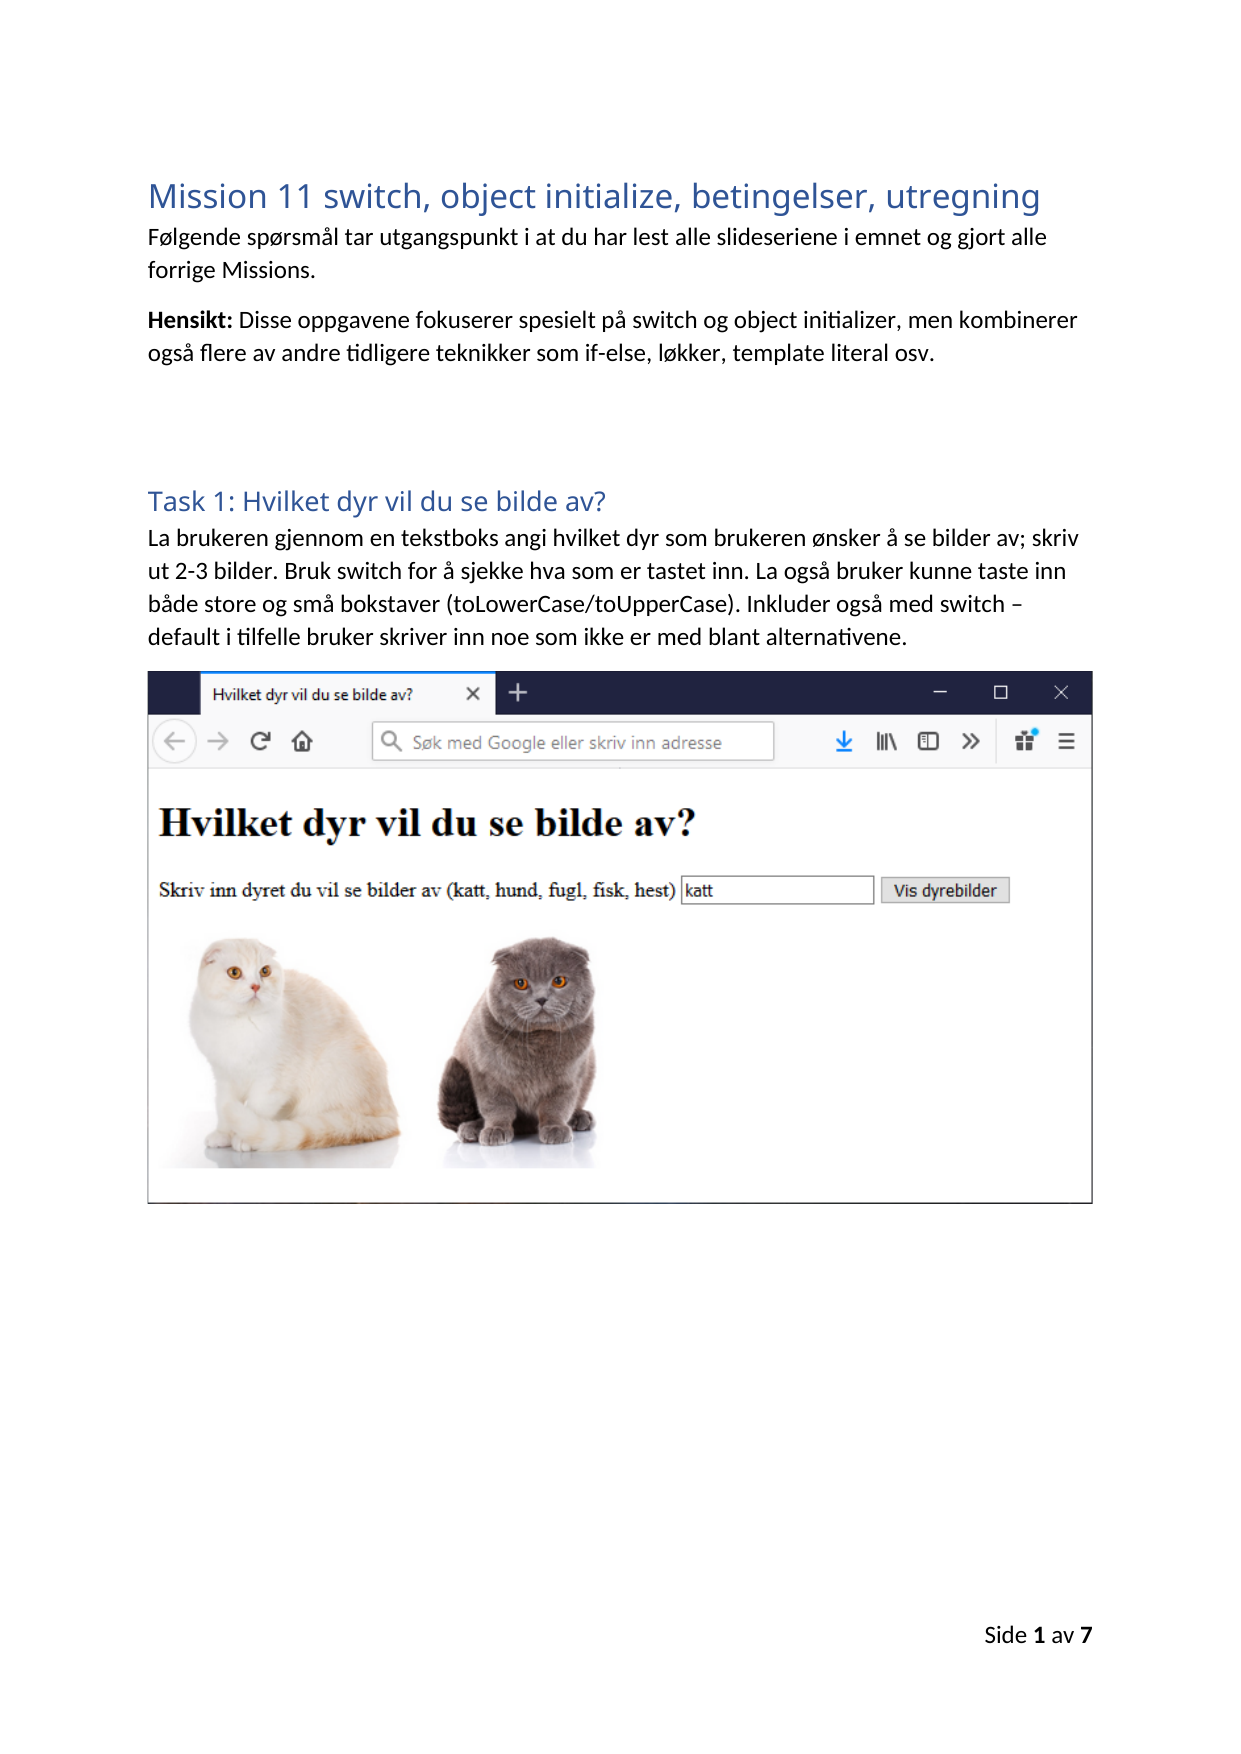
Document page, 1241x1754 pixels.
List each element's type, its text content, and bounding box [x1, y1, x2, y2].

text La brukeren gjennom en tekstboks angi hvilket dyr som brukeren ønsker å se bilder av; skriv ut 2-3 bilder. Bruk switch for å sjekke hva som er tastet inn. La også bruker kunne taste inn både store og små bokstaver (toLowerCase/toUpperCase). Inkluder også med switch – default i tilfelle bruker skriver inn noe som ikke er med blant alternativene. [148, 523, 1093, 652]
picture [147, 671, 1093, 1204]
subtitle Mission 11 switch, object initialize, betingelser, utregning [148, 173, 1093, 218]
text Følgende spørsmål tar utgangspunkt i at du har lest alle slideseriene i emnet og gjort alle forrige Missions. [148, 222, 1093, 285]
subtitle Task 1: Hvilket dyr vil du se bilde av? [148, 483, 1093, 520]
text Hensikt: Disse oppgavene fokuserer spesielt på switch og object initializer, men kombinerer også flere av andre tidligere teknikker som if-else, løkker, template literal osv. [148, 304, 1093, 367]
